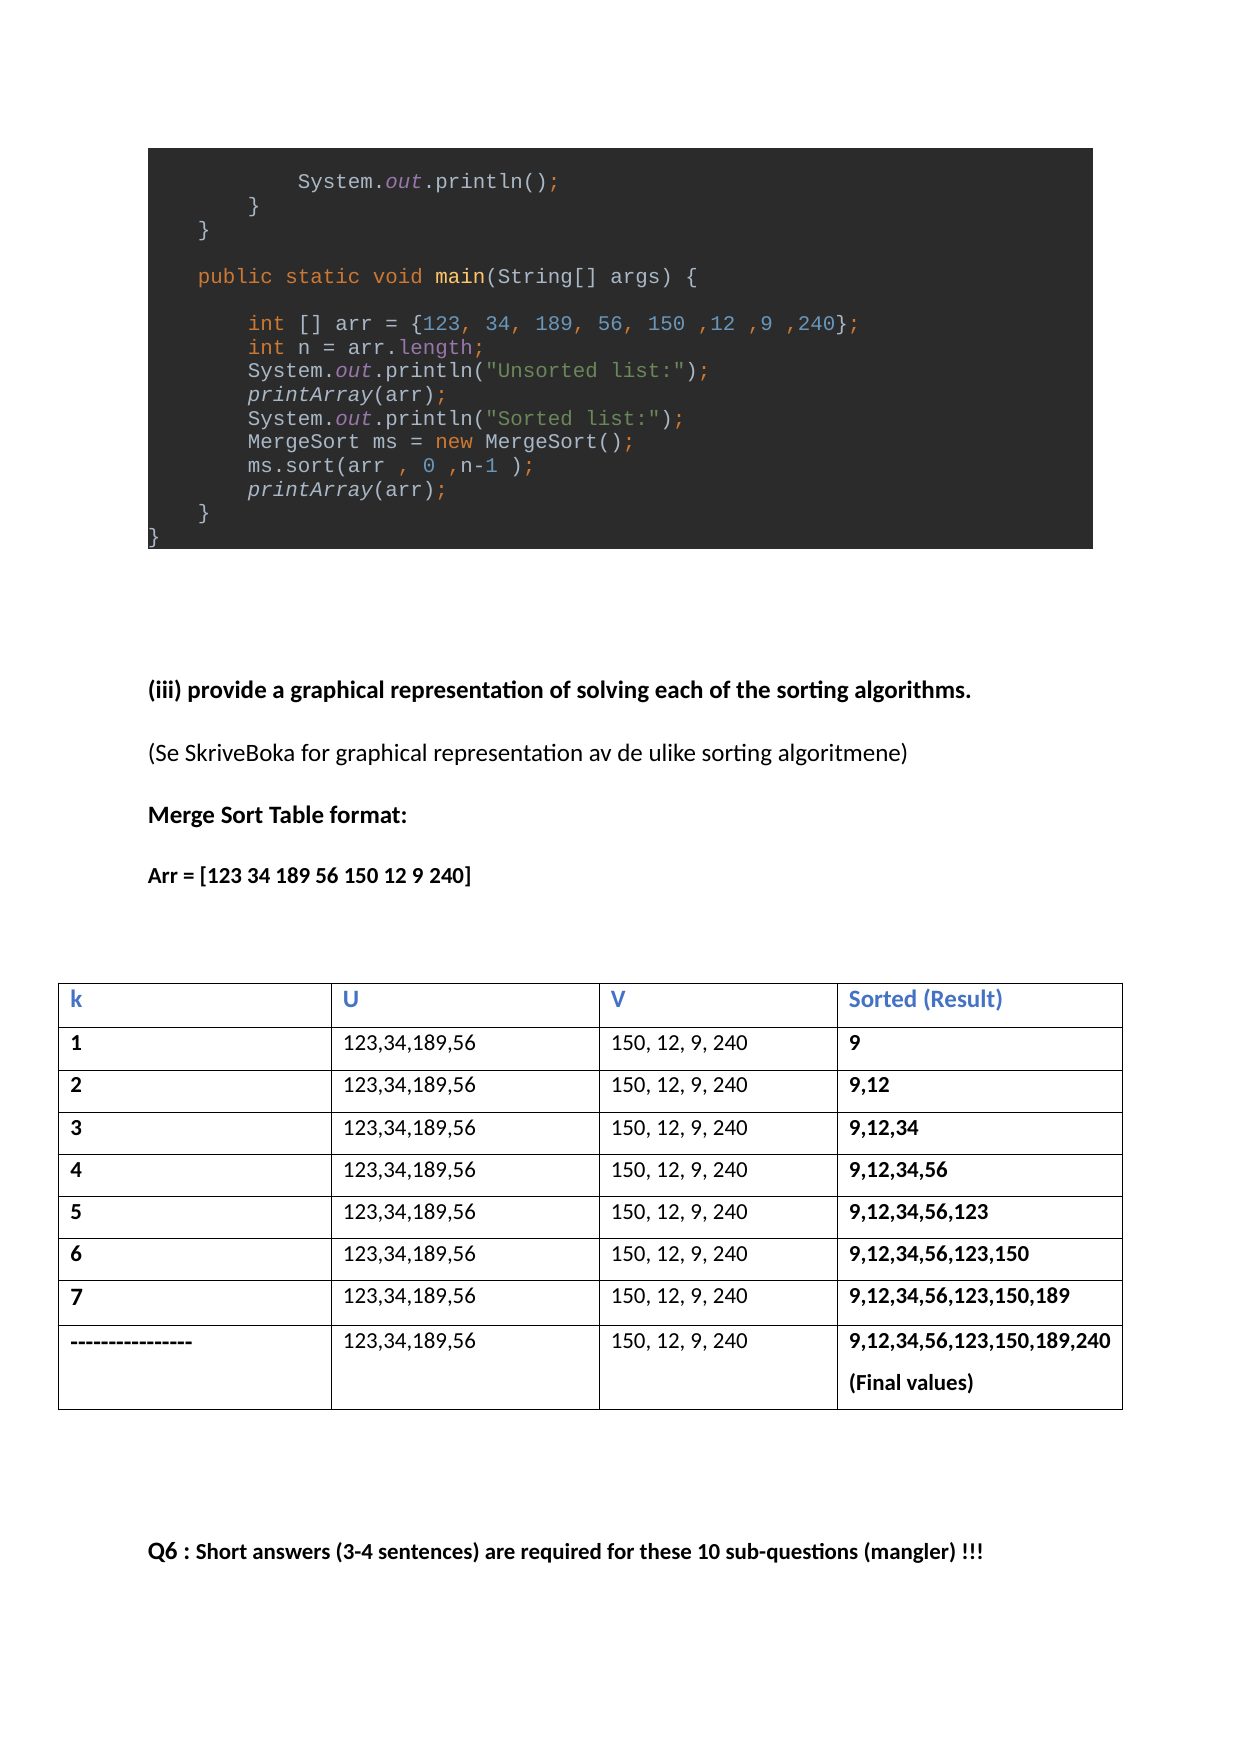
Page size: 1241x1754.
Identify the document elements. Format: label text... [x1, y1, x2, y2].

table_cell 150, 12, 9, 240 [600, 1028, 837, 1069]
text (iii) provide a graphical representation of solving each of the sorting algorithms. [148, 674, 1093, 705]
table_cell 150, 12, 9, 240 [600, 1197, 837, 1238]
table_cell 6 [59, 1239, 331, 1280]
table_cell 150, 12, 9, 240 [600, 1281, 837, 1325]
table_cell 9 [838, 1028, 1122, 1069]
table_cell 9,12 [838, 1071, 1122, 1112]
table_cell 2 [59, 1071, 331, 1112]
table_cell 5 [59, 1197, 331, 1238]
table_header Sorted (Result) [838, 984, 1122, 1027]
table_cell 9,12,34,56,123,150 [838, 1239, 1122, 1280]
text Arr = [123 34 189 56 150 12 9 240] [148, 862, 1093, 889]
table_cell 123,34,189,56 [332, 1281, 599, 1325]
table_cell 123,34,189,56 [332, 1028, 599, 1069]
table_header V [600, 984, 837, 1027]
table_cell 9,12,34,56 [838, 1155, 1122, 1196]
table_cell 3 [59, 1113, 331, 1154]
table_cell 7 [59, 1281, 331, 1325]
table_cell 123,34,189,56 [332, 1071, 599, 1112]
table_cell 123,34,189,56 [332, 1326, 599, 1409]
table_cell 9,12,34,56,123 [838, 1197, 1122, 1238]
table_cell 1 [59, 1028, 331, 1069]
text (Se SkriveBoka for graphical representation av de ulike sorting algoritmene) [148, 737, 1093, 767]
table_cell 150, 12, 9, 240 [600, 1155, 837, 1196]
table_header k [59, 984, 331, 1027]
table_cell 9,12,34,56,123,150,189 [838, 1281, 1122, 1325]
table_cell 4 [59, 1155, 331, 1196]
table_cell 123,34,189,56 [332, 1197, 599, 1238]
text Q6 : Short answers (3-4 sentences) are required for these 10 sub-questions (mangler) !!! [148, 1535, 1093, 1566]
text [148, 148, 1093, 549]
text Merge Sort Table format: [148, 799, 1093, 830]
table_cell 123,34,189,56 [332, 1113, 599, 1154]
table_cell 150, 12, 9, 240 [600, 1113, 837, 1154]
table_cell 150, 12, 9, 240 [600, 1071, 837, 1112]
table_header U [332, 984, 599, 1027]
table_cell 123,34,189,56 [332, 1239, 599, 1280]
table_cell 9,12,34,56,123,150,189,240 (Final values) [838, 1326, 1122, 1409]
table_cell 150, 12, 9, 240 [600, 1239, 837, 1280]
table_cell ---------------- [59, 1326, 331, 1409]
table_cell 9,12,34 [838, 1113, 1122, 1154]
table_cell 123,34,189,56 [332, 1155, 599, 1196]
table_cell 150, 12, 9, 240 [600, 1326, 837, 1409]
